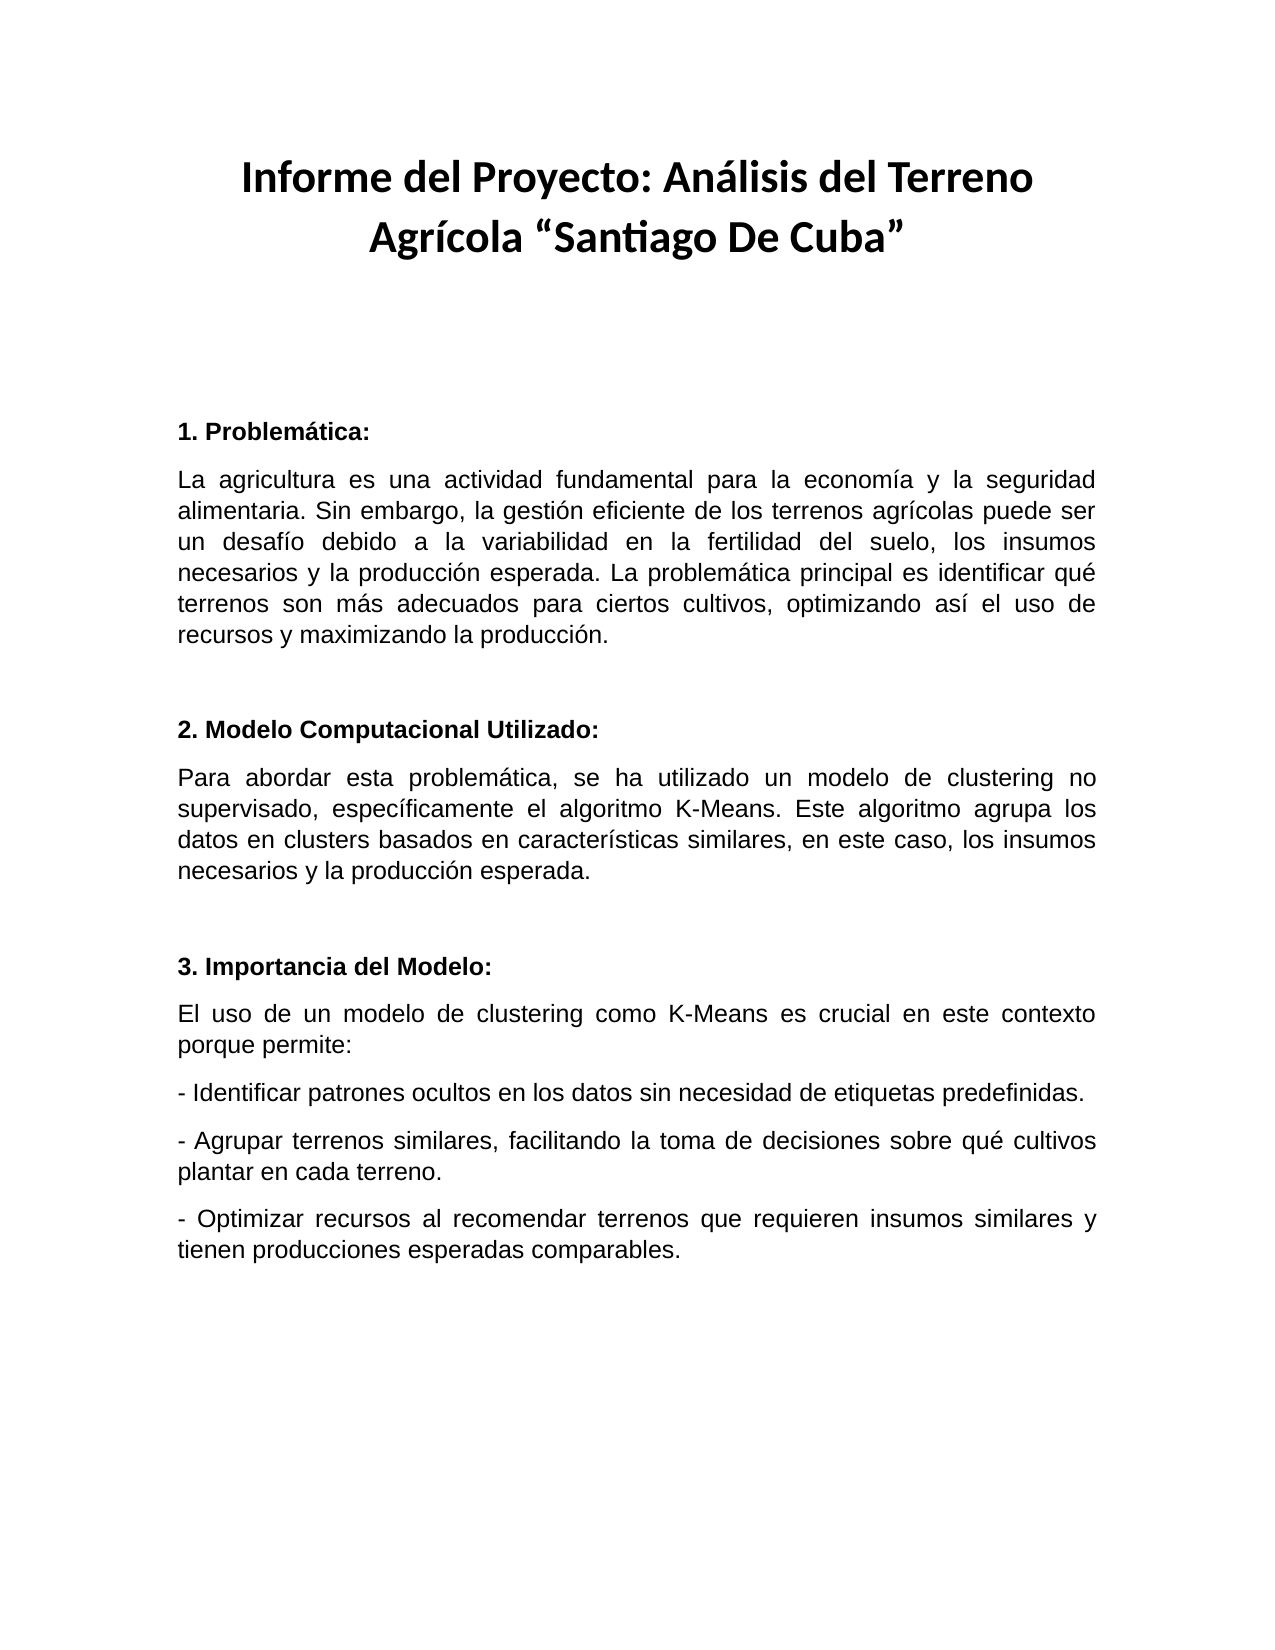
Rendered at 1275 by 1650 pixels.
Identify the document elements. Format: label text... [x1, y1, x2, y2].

text 1. Problemática: [177, 417, 1098, 446]
text Informe del Proyecto: Análisis del Terreno Agrícola “Santiago De Cuba” [177, 148, 1098, 264]
text - Optimizar recursos al recomendar terrenos que requieren insumos similares y tienen producciones esperadas comparables. [177, 1204, 1098, 1264]
text El uso de un modelo de clustering como K-Means es crucial en este contexto porque permite: [177, 999, 1098, 1059]
text - Agrupar terrenos similares, facilitando la toma de decisiones sobre qué cultivos plantar en cada terreno. [177, 1126, 1098, 1186]
text La agricultura es una actividad fundamental para la economía y la seguridad alimentaria. Sin embargo, la gestión eficiente de los terrenos agrícolas puede ser un desafío debido a la variabilidad en la fertilidad del suelo, los insumos necesarios y la producción esperada. La problemática principal es identificar qué terrenos son más adecuados para ciertos cultivos, optimizando así el uso de recursos y maximizando la producción. [177, 465, 1098, 649]
text Para abordar esta problemática, se ha utilizado un modelo de clustering no supervisado, específicamente el algoritmo K-Means. Este algoritmo agrupa los datos en clusters basados en características similares, en este caso, los insumos necesarios y la producción esperada. [177, 763, 1098, 885]
text - Identificar patrones ocultos en los datos sin necesidad de etiquetas predefinidas. [177, 1078, 1098, 1107]
text 2. Modelo Computacional Utilizado: [177, 715, 1098, 744]
text 3. Importancia del Modelo: [177, 952, 1098, 980]
